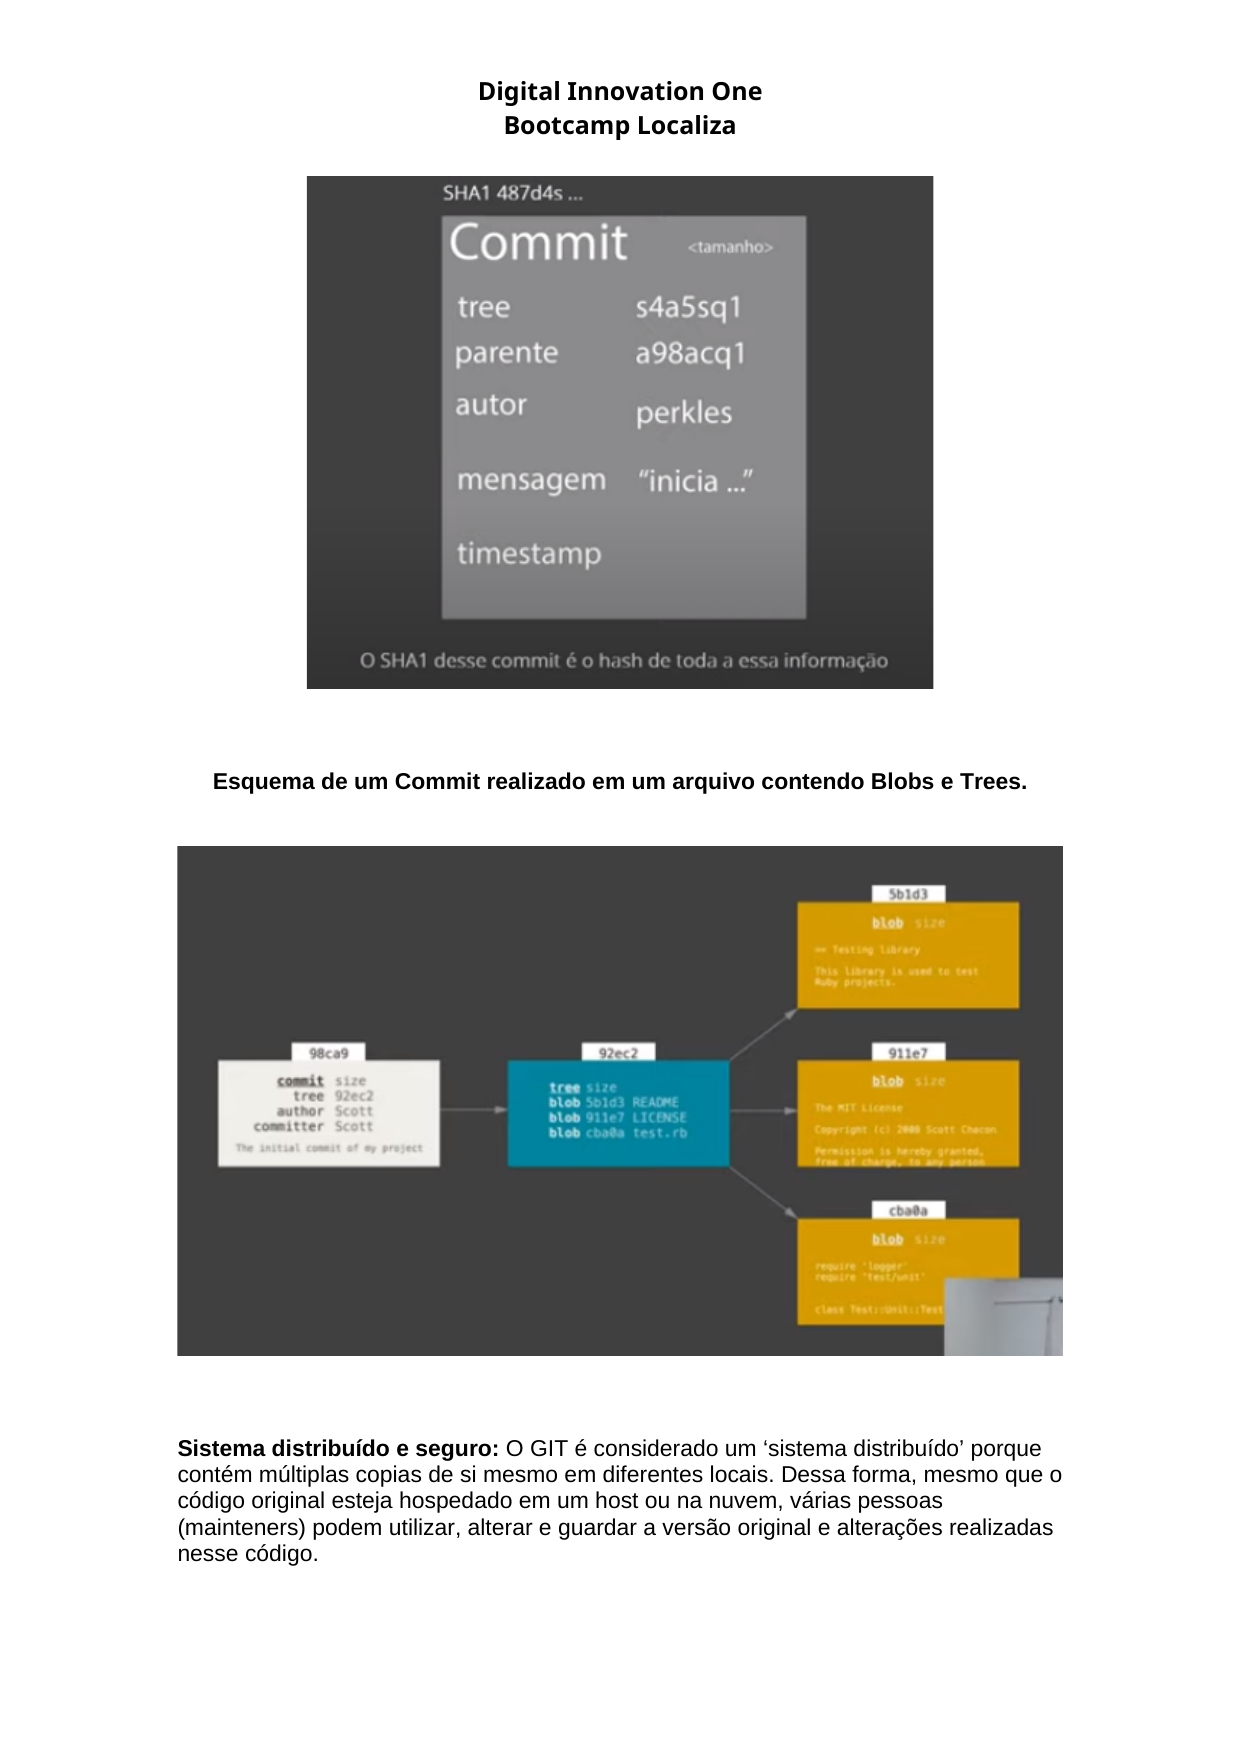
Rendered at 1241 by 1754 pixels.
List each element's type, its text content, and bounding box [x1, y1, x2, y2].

picture [306, 176, 934, 689]
picture [177, 846, 1063, 1356]
text Sistema distribuído e seguro: O GIT é considerado um ‘sistema distribuído’ porque contém múltiplas copias de si mesmo em diferentes locais. Dessa forma, mesmo que o código original esteja hospedado em um host ou na nuvem, várias pessoas (mainteners) podem utilizar, alterar e guardar a versão original e alterações realizadas nesse código. [177, 1434, 1063, 1566]
text Esquema de um Commit realizado em um arquivo contendo Blobs e Trees. [177, 768, 1063, 794]
